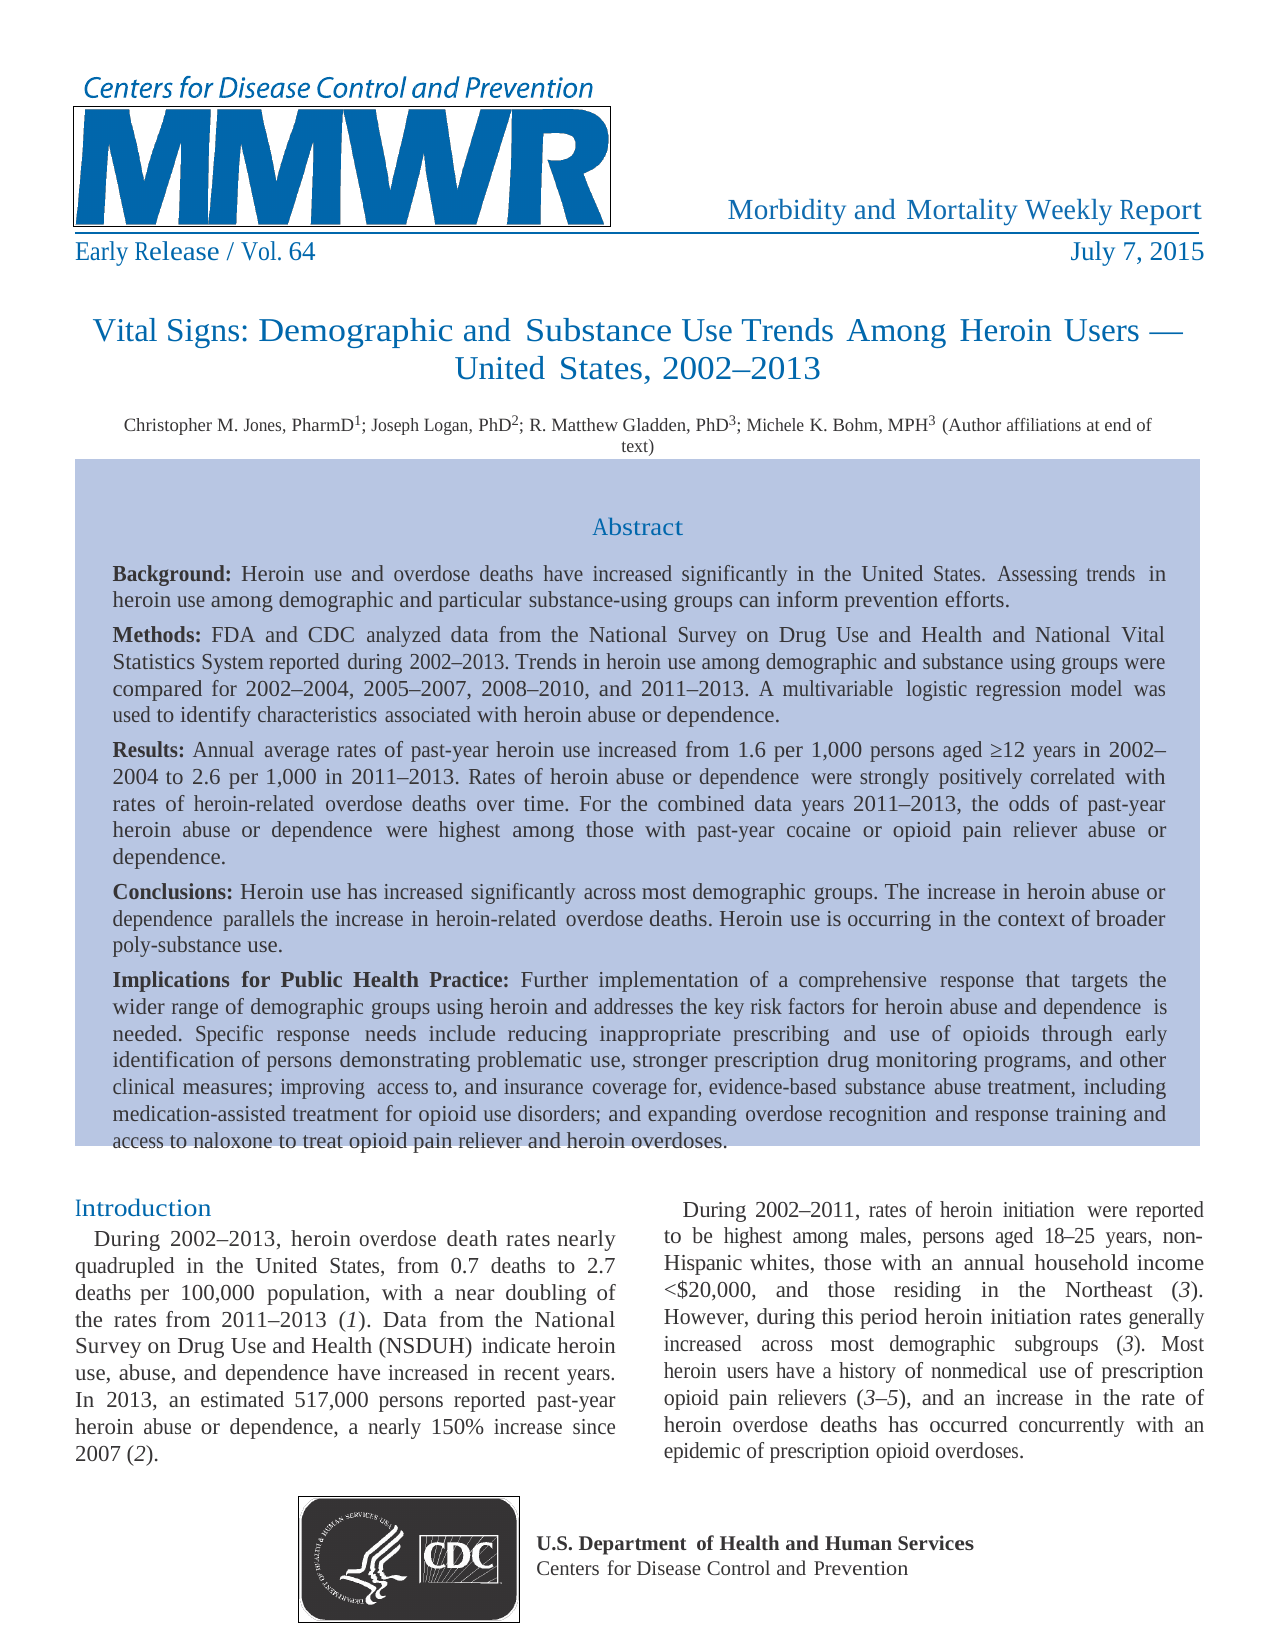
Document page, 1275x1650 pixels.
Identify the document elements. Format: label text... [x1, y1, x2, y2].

text Abstract [588, 512, 687, 541]
picture [74, 107, 610, 226]
text Morbidity and Mortality Weekly Report [727, 192, 1212, 225]
picture [299, 1497, 519, 1622]
text Implications for Public Health Practice: Further implementation of a comprehensive response that targets the wider range of demographic groups using heroin and addresses the key risk factors for heroin abuse and dependence is needed. Specific response needs include reducing inappropriate prescribing and use of opioids through early identification of persons demonstrating problematic use, stronger prescription drug monitoring programs, and other clinical measures; improving access to, and insurance coverage for, evidence-based substance abuse treatment, including medication-assisted treatment for opioid use disorders; and expanding overdose recognition and response training and access to naloxone to treat opioid pain reliever and heroin overdoses. [112, 966, 1167, 1153]
text Background: Heroin use and overdose deaths have increased significantly in the United States. Assessing trends in heroin use among demographic and particular substance-using groups can inform prevention efforts. [112, 559, 1166, 613]
text During 2002–2011, rates of heroin initiation were reported to be highest among males, persons aged 18–25 years, non-Hispanic whites, those with an annual household income <$20,000, and those residing in the Northeast (3). However, during this period heroin initiation rates generally increased across most demographic subgroups (3). Most heroin users have a history of nonmedical use of prescription opioid pain relievers (3–5), and an increase in the rate of heroin overdose deaths has occurred concurrently with an epidemic of prescription opioid overdoses. [664, 1196, 1204, 1464]
text Early Release / Vol. 64 July 7, 2015 [75, 236, 1212, 265]
text Christopher M. Jones, PharmD1; Joseph Logan, PhD2; R. Matthew Gladden, PhD3; Michele K. Bohm, MPH3 (Author affiliations at end of text) [105, 411, 1170, 457]
text Centers for Disease Control and Prevention [536, 1556, 1212, 1580]
text Introduction [75, 1193, 612, 1222]
text U.S. Department of Health and Human Services [536, 1531, 1212, 1555]
text Results: Annual average rates of past-year heroin use increased from 1.6 per 1,000 persons aged ≥12 years in 2002–2004 to 2.6 per 1,000 in 2011–2013. Rates of heroin abuse or dependence were strongly positively correlated with rates of heroin-related overdose deaths over time. For the combined data years 2011–2013, the odds of past-year heroin abuse or dependence were highest among those with past-year cocaine or opioid pain reliever abuse or dependence. [112, 736, 1167, 870]
text During 2002–2013, heroin overdose death rates nearly quadrupled in the United States, from 0.7 deaths to 2.7 deaths per 100,000 population, with a near doubling of the rates from 2011–2013 (1). Data from the National Survey on Drug Use and Health (NSDUH) indicate heroin use, abuse, and dependence have increased in recent years. In 2013, an estimated 517,000 persons reported past-year heroin abuse or dependence, a nearly 150% increase since 2007 (2). [75, 1225, 616, 1466]
text Conclusions: Heroin use has increased significantly across most demographic groups. The increase in heroin abuse or dependence parallels the increase in heroin-related overdose deaths. Heroin use is occurring in the context of broader poly-substance use. [112, 878, 1167, 958]
text Vital Signs: Demographic and Substance Use Trends Among Heroin Users — United States, 2002–2013 [92, 312, 1183, 387]
text Methods: FDA and CDC analyzed data from the National Survey on Drug Use and Health and National Vital Statistics System reported during 2002–2013. Trends in heroin use among demographic and substance using groups were compared for 2002–2004, 2005–2007, 2008–2010, and 2011–2013. A multivariable logistic regression model was used to identify characteristics associated with heroin abuse or dependence. [112, 621, 1166, 728]
